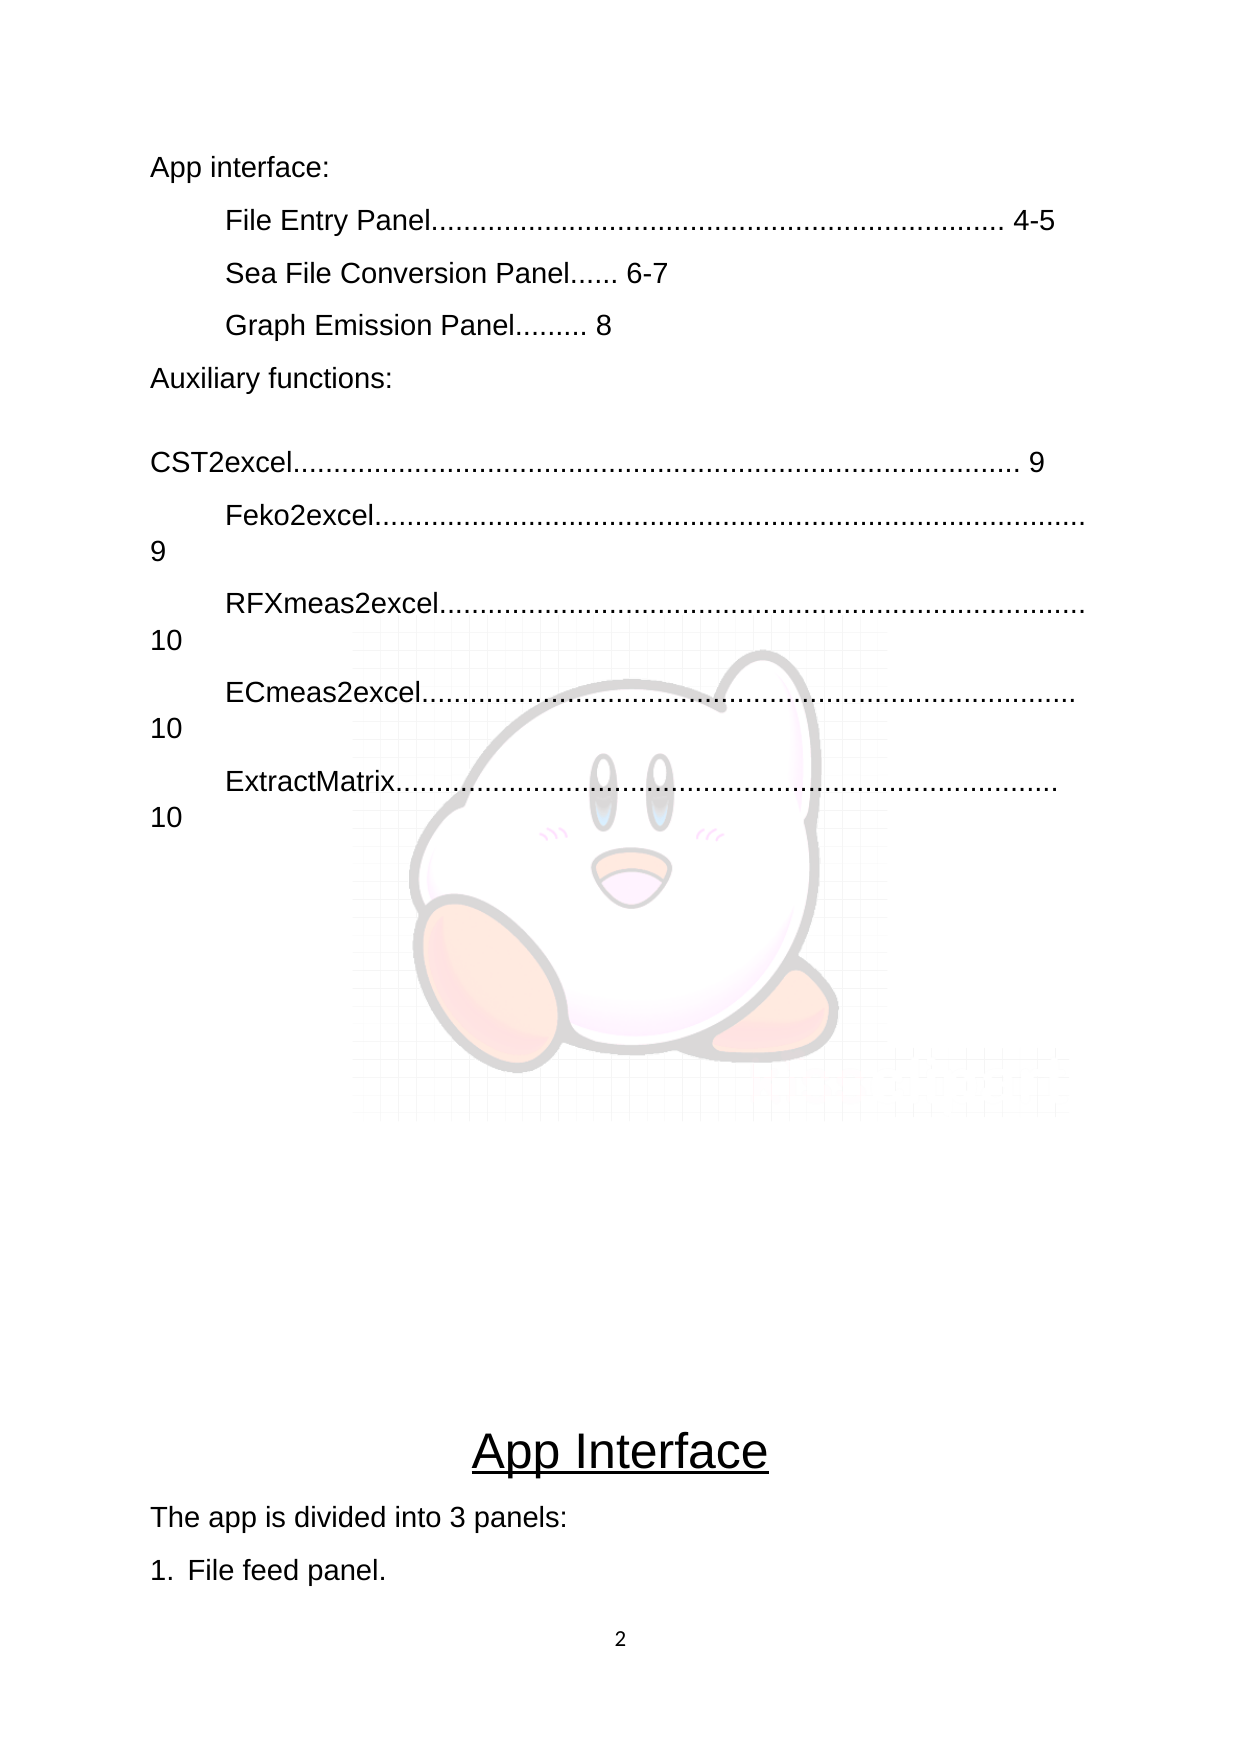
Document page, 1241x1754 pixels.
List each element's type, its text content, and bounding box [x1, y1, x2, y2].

list File feed panel. [150, 1553, 1090, 1586]
text App Interface [150, 1421, 1090, 1479]
text App interface: [150, 150, 1090, 183]
text File Entry Panel....................................................................... 4-5 [150, 203, 1090, 236]
text ExtractMatrix.................................................................................. 10 [150, 764, 1090, 834]
text Graph Emission Panel......... 8 [150, 308, 1090, 342]
text Sea File Conversion Panel...... 6-7 [150, 256, 1090, 289]
text Auxiliary functions: [150, 361, 1090, 395]
text ECmeas2excel................................................................................. 10 [150, 675, 1090, 745]
text RFXmeas2excel................................................................................ 10 [150, 586, 1090, 656]
text Feko2excel........................................................................................ 9 [150, 497, 1090, 567]
text The app is divided into 3 panels: [150, 1500, 1090, 1534]
text CST2excel.......................................................................................... 9 [150, 414, 1090, 478]
